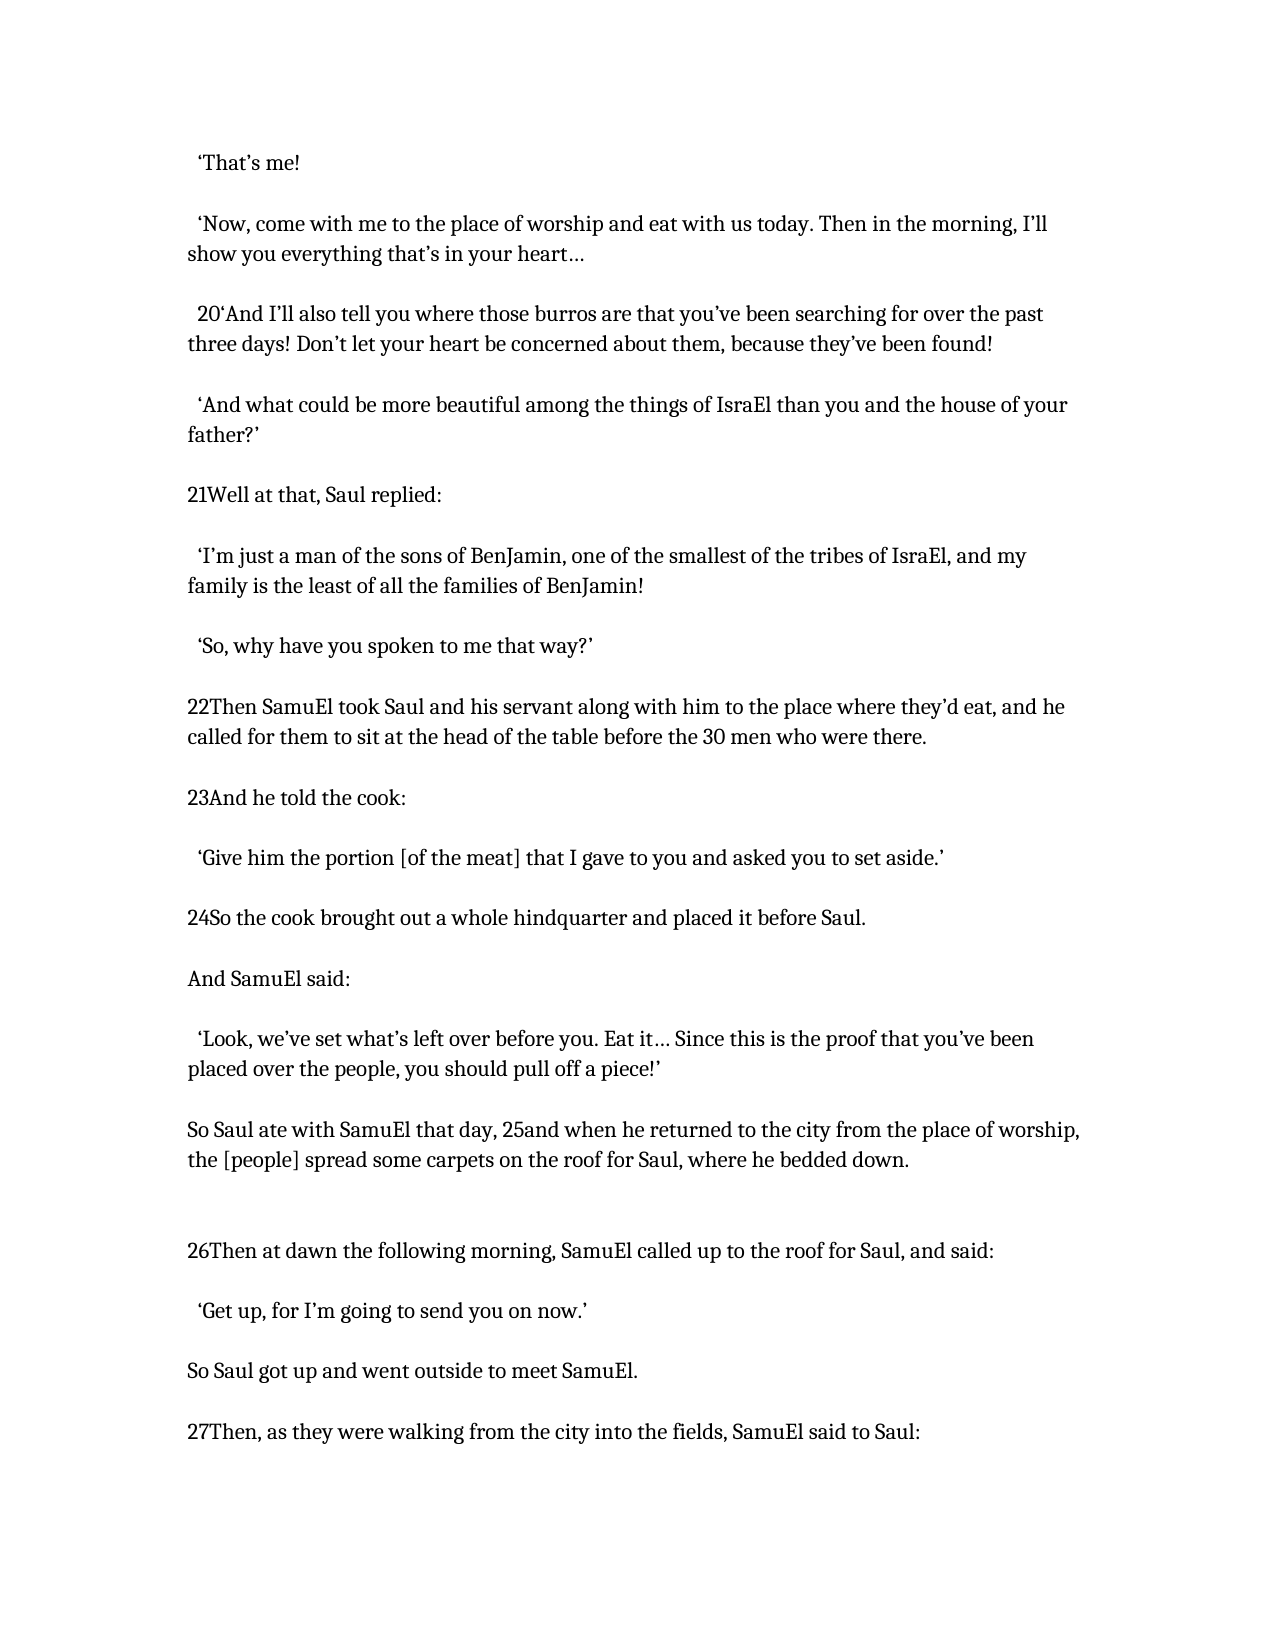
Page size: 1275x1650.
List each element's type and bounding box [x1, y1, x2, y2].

text [187, 150, 1087, 1475]
